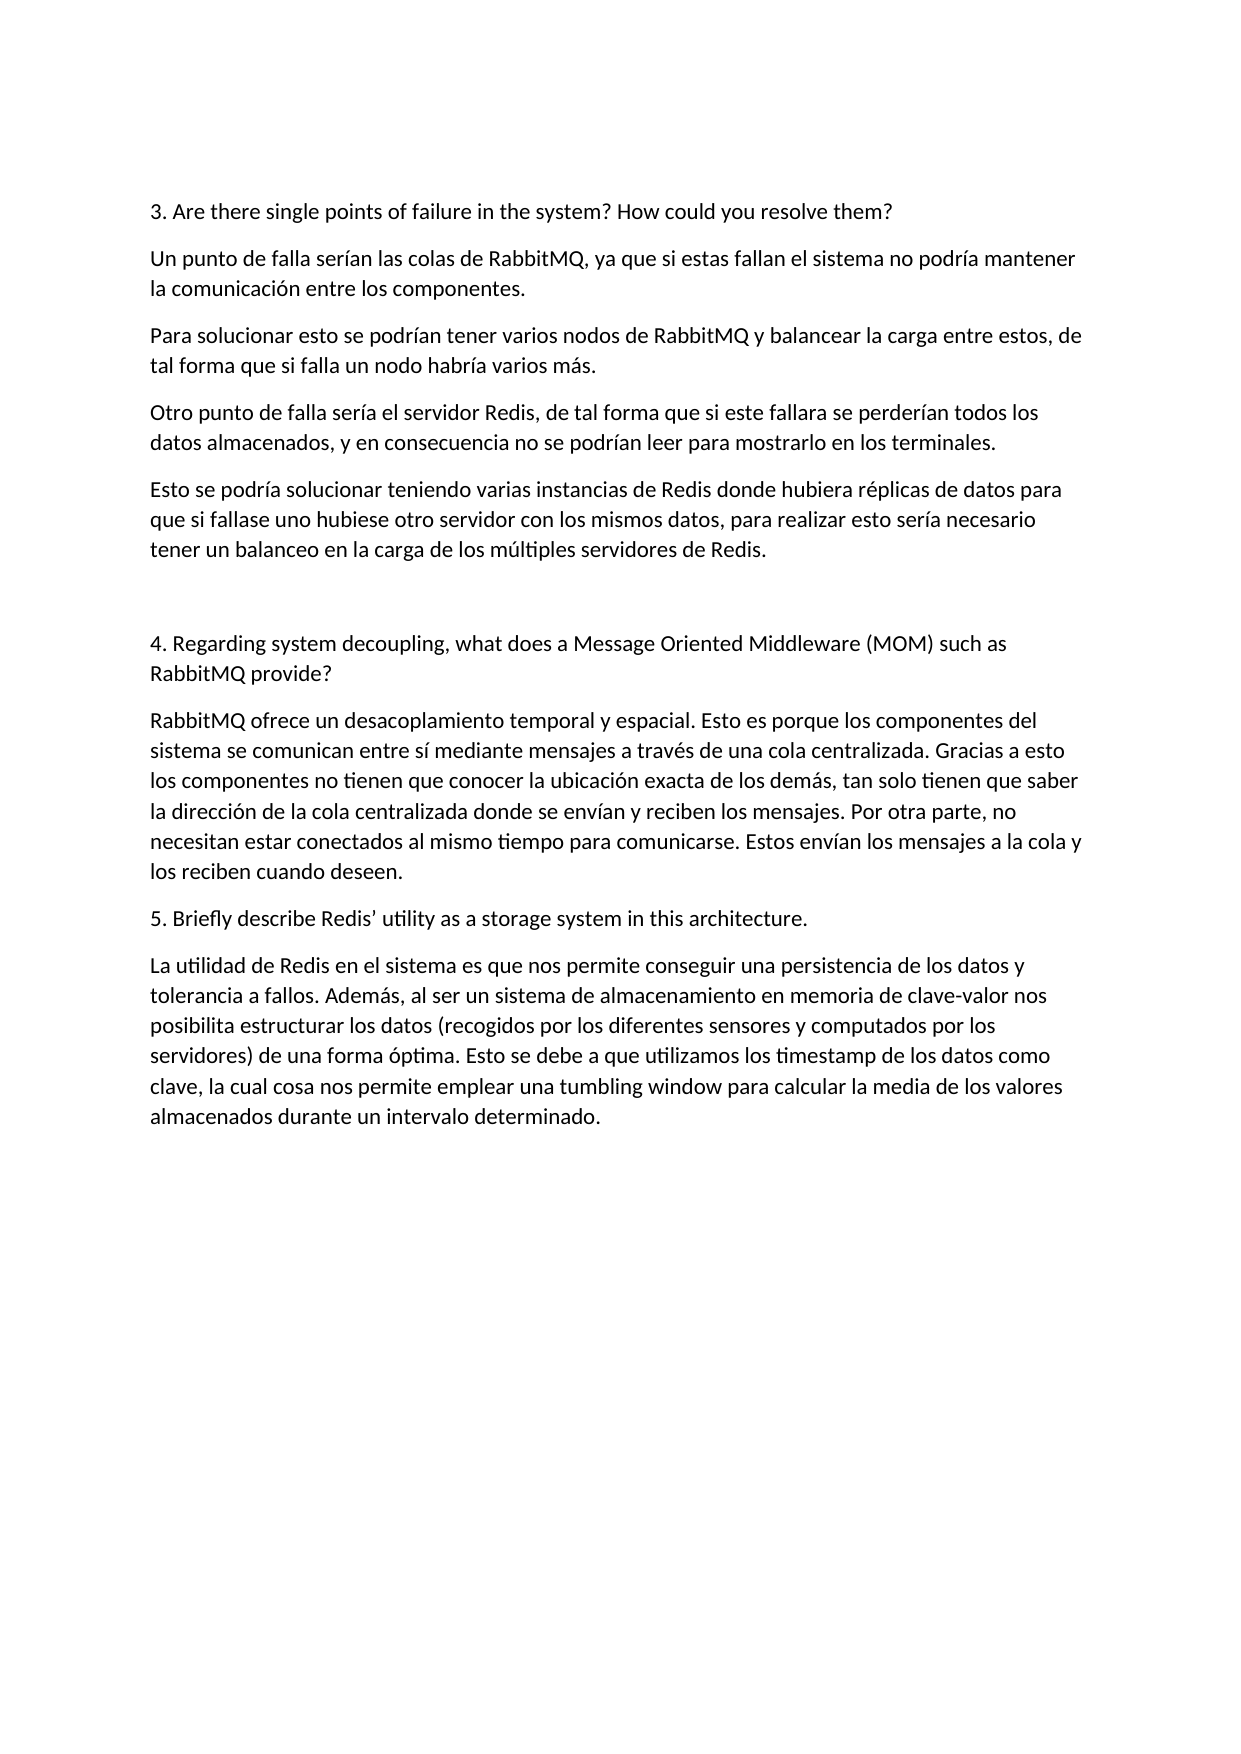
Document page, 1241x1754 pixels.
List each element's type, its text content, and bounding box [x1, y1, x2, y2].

text La utilidad de Redis en el sistema es que nos permite conseguir una persistencia de los datos y tolerancia a fallos. Además, al ser un sistema de almacenamiento en memoria de clave-valor nos posibilita estructurar los datos (recogidos por los diferentes sensores y computados por los servidores) de una forma óptima. Esto se debe a que utilizamos los timestamp de los datos como clave, la cual cosa nos permite emplear una tumbling window para calcular la media de los valores almacenados durante un intervalo determinado. [150, 951, 1090, 1130]
text RabbitMQ ofrece un desacoplamiento temporal y espacial. Esto es porque los componentes del sistema se comunican entre sí mediante mensajes a través de una cola centralizada. Gracias a esto los componentes no tienen que conocer la ubicación exacta de los demás, tan solo tienen que saber la dirección de la cola centralizada donde se envían y reciben los mensajes. Por otra parte, no necesitan estar conectados al mismo tiempo para comunicarse. Estos envían los mensajes a la cola y los reciben cuando deseen. [150, 706, 1090, 885]
text 3. Are there single points of failure in the system? How could you resolve them? [150, 197, 1090, 225]
text 5. Briefly describe Redis’ utility as a storage system in this architecture. [150, 904, 1090, 932]
text Para solucionar esto se podrían tener varios nodos de RabbitMQ y balancear la carga entre estos, de tal forma que si falla un nodo habría varios más. [150, 321, 1090, 379]
text Un punto de falla serían las colas de RabbitMQ, ya que si estas fallan el sistema no podría mantener la comunicación entre los componentes. [150, 244, 1090, 302]
text 4. Regarding system decoupling, what does a Message Oriented Middleware (MOM) such as RabbitMQ provide? [150, 629, 1090, 687]
text Otro punto de falla sería el servidor Redis, de tal forma que si este fallara se perderían todos los datos almacenados, y en consecuencia no se podrían leer para mostrarlo en los terminales. [150, 398, 1090, 456]
text Esto se podría solucionar teniendo varias instancias de Redis donde hubiera réplicas de datos para que si fallase uno hubiese otro servidor con los mismos datos, para realizar esto sería necesario tener un balanceo en la carga de los múltiples servidores de Redis. [150, 475, 1090, 563]
